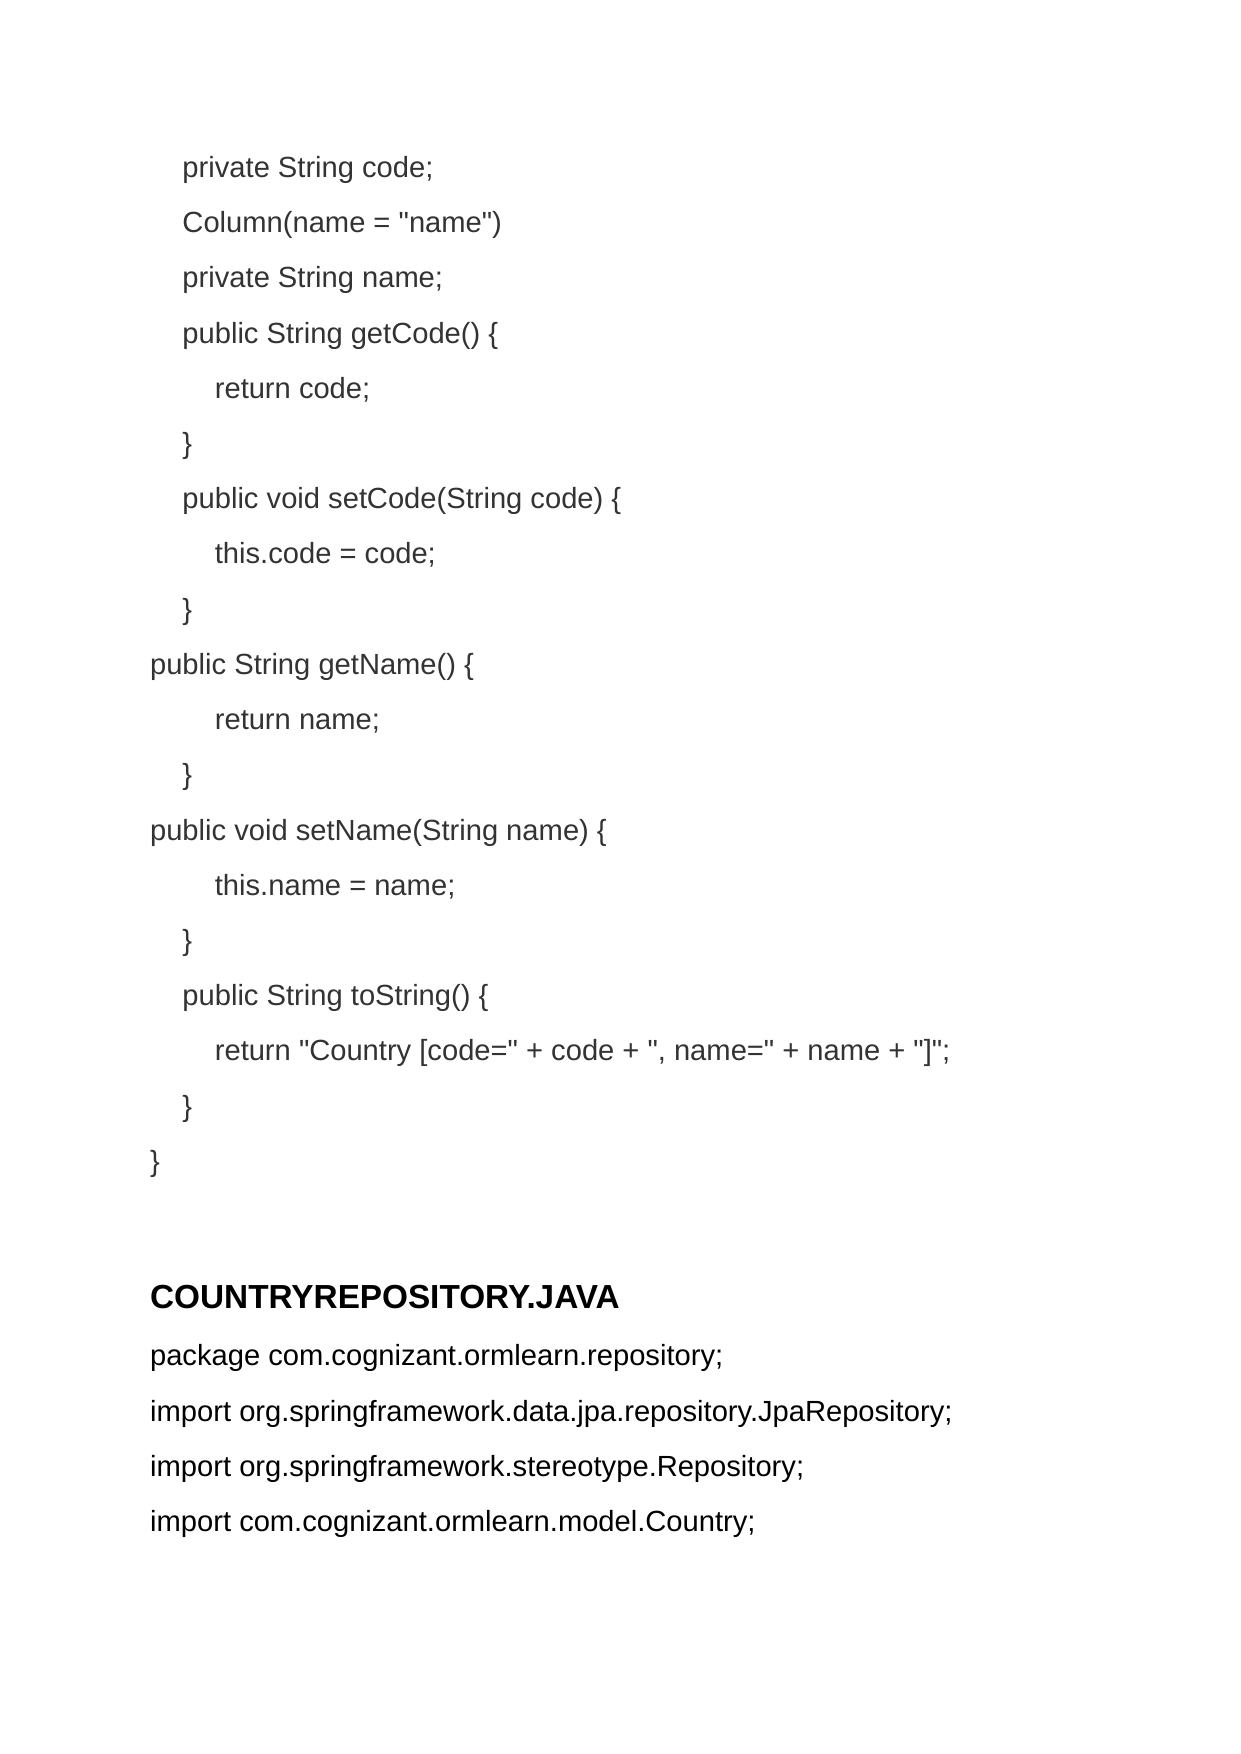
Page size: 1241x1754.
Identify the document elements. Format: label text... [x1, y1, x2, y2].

text public void setCode(String code) { [150, 481, 1090, 515]
text public String getCode() { [150, 316, 1090, 349]
text } [150, 757, 1090, 791]
text } [150, 426, 1090, 459]
text } [150, 1144, 1090, 1256]
text return name; [150, 702, 1090, 736]
text } [150, 923, 1090, 956]
text private String code; [150, 150, 1090, 183]
text return code; [150, 371, 1090, 404]
text this.name = name; [150, 868, 1090, 901]
text this.code = code; [150, 536, 1090, 570]
text } [150, 592, 1090, 625]
text import org.springframework.stereotype.Repository; [150, 1449, 1090, 1482]
text Column(name = "name") [150, 205, 1090, 239]
text public String getName() { [150, 647, 1090, 680]
text COUNTRYREPOSITORY.JAVA [150, 1278, 1090, 1316]
text } [150, 1088, 1090, 1122]
text import com.cognizant.ormlearn.model.Country; [150, 1504, 1090, 1538]
text private String name; [150, 260, 1090, 294]
text import org.springframework.data.jpa.repository.JpaRepository; [150, 1394, 1090, 1427]
text public void setName(String name) { [150, 812, 1090, 846]
text public String toString() { [150, 978, 1090, 1012]
text return "Country [code=" + code + ", name=" + name + "]"; [150, 1033, 1090, 1067]
text package com.cognizant.ormlearn.repository; [150, 1338, 1090, 1372]
